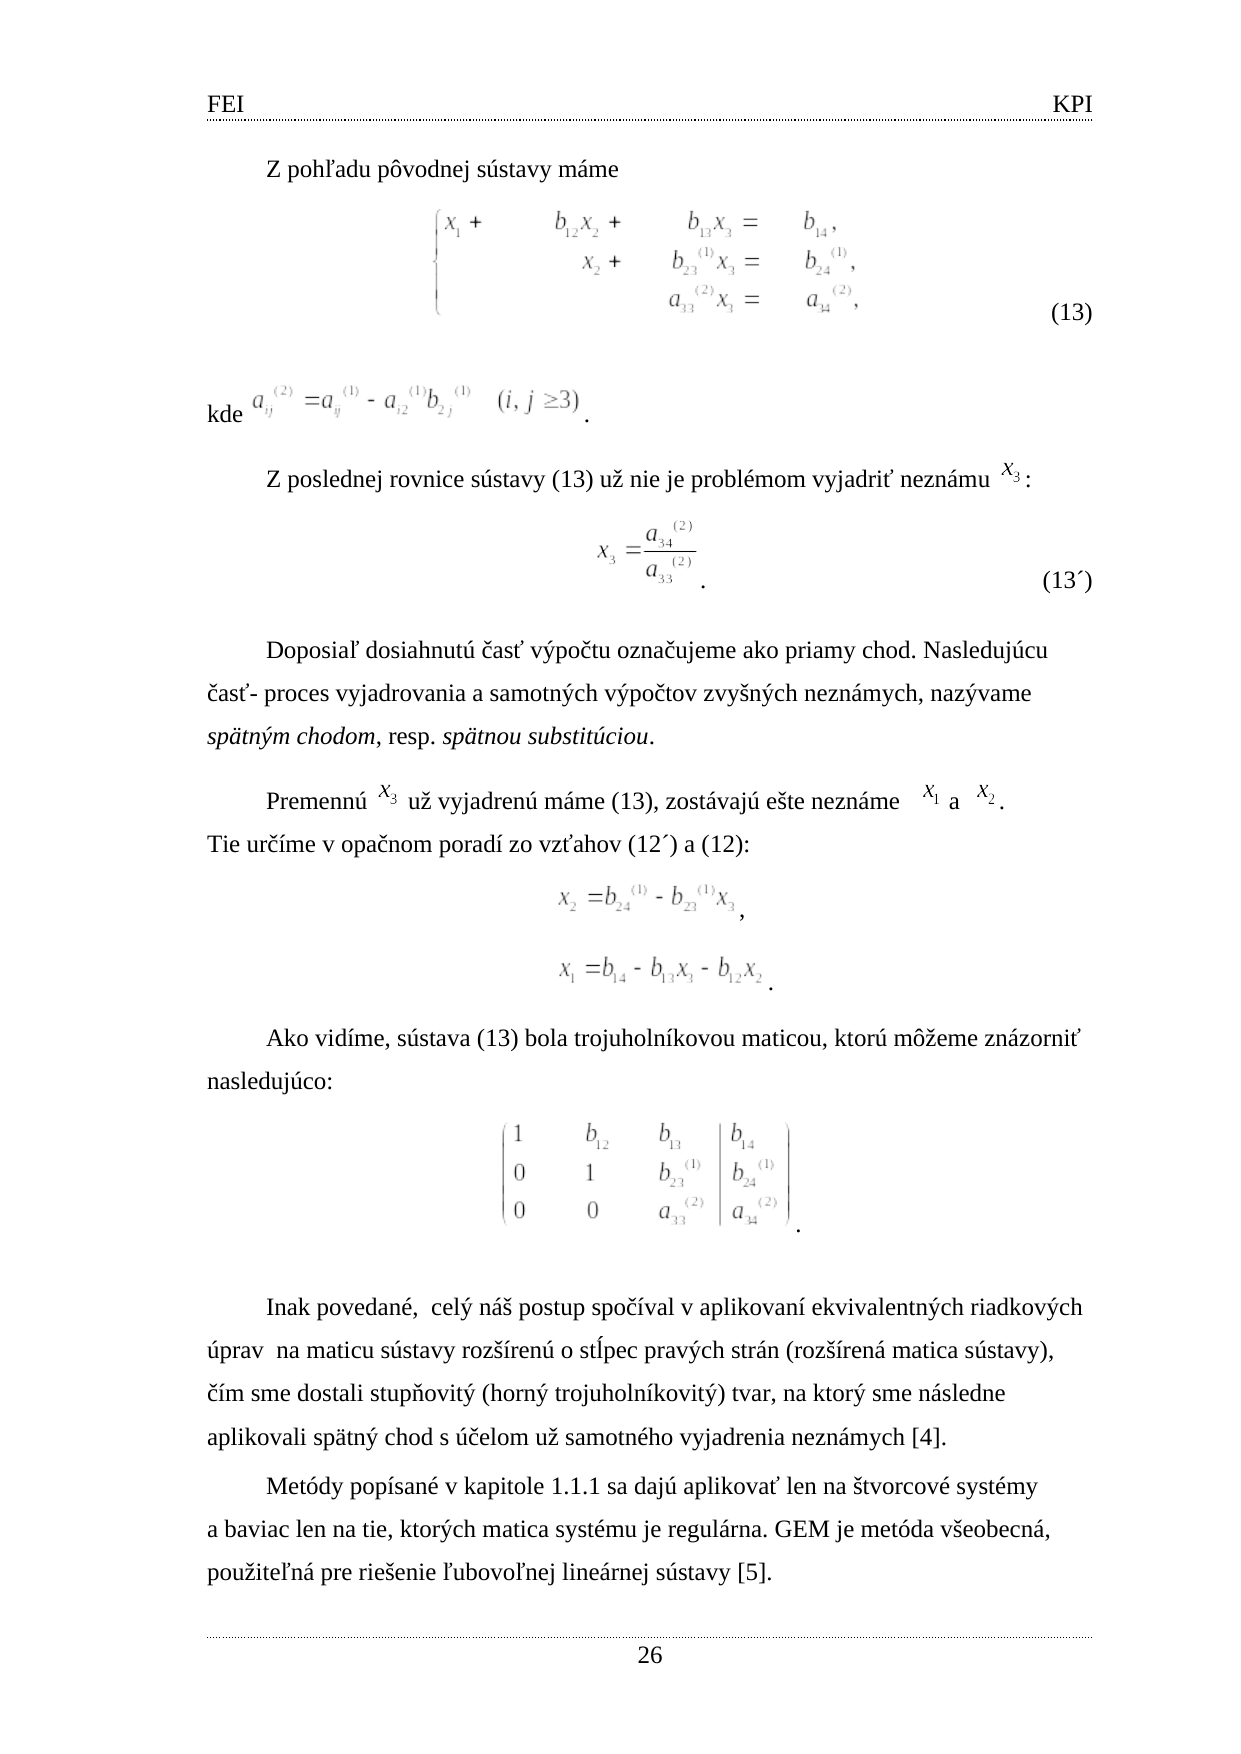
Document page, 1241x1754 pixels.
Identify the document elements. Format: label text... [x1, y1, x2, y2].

text (13) [207, 203, 1092, 326]
text Ako vidíme, sústava (13) bola trojuholníkovou maticou, ktorú môžeme znázorniť nasledujúco: [207, 1023, 1092, 1095]
text . [207, 1116, 1092, 1238]
text Premennú už vyjadrenú máme (13), zostávajú ešte neznáme a . Tie určíme v opačnom poradí zo vzťahov (12´) a (12): [207, 770, 1092, 858]
text Z pohľadu pôvodnej sústavy máme [207, 154, 1092, 183]
text , [207, 878, 1092, 923]
text . (13´) [207, 513, 1092, 594]
text Inak povedané, celý náš postup spočíval v aplikovaní ekvivalentných riadkových úprav na maticu sústavy rozšírenú o stĺpec pravých strán (rozšírená matica sústavy), čím sme dostali stupňovitý (horný trojuholníkovitý) tvar, na ktorý sme následne aplikovali spätný chod s účelom už samotného vyjadrenia neznámych [4]. [207, 1292, 1092, 1450]
text Doposiaľ dosiahnutú časť výpočtu označujeme ako priamy chod. Nasledujúcu časť- proces vyjadrovania a samotných výpočtov zvyšných neznámych, nazývame spätným chodom, resp. spätnou substitúciou. [207, 635, 1092, 750]
text Metódy popísané v kapitole 1.1.1 sa dajú aplikovať len na štvorcové systémy a baviac len na tie, ktorých matica systému je regulárna. GEM je metóda všeobecná, použiteľná pre riešenie ľubovoľnej lineárnej sústavy [5]. [207, 1471, 1092, 1586]
text kde . [207, 380, 1092, 428]
text Z poslednej rovnice sústavy (13) už nie je problémom vyjadriť neznámu : [207, 448, 1092, 493]
text . [207, 951, 1092, 995]
